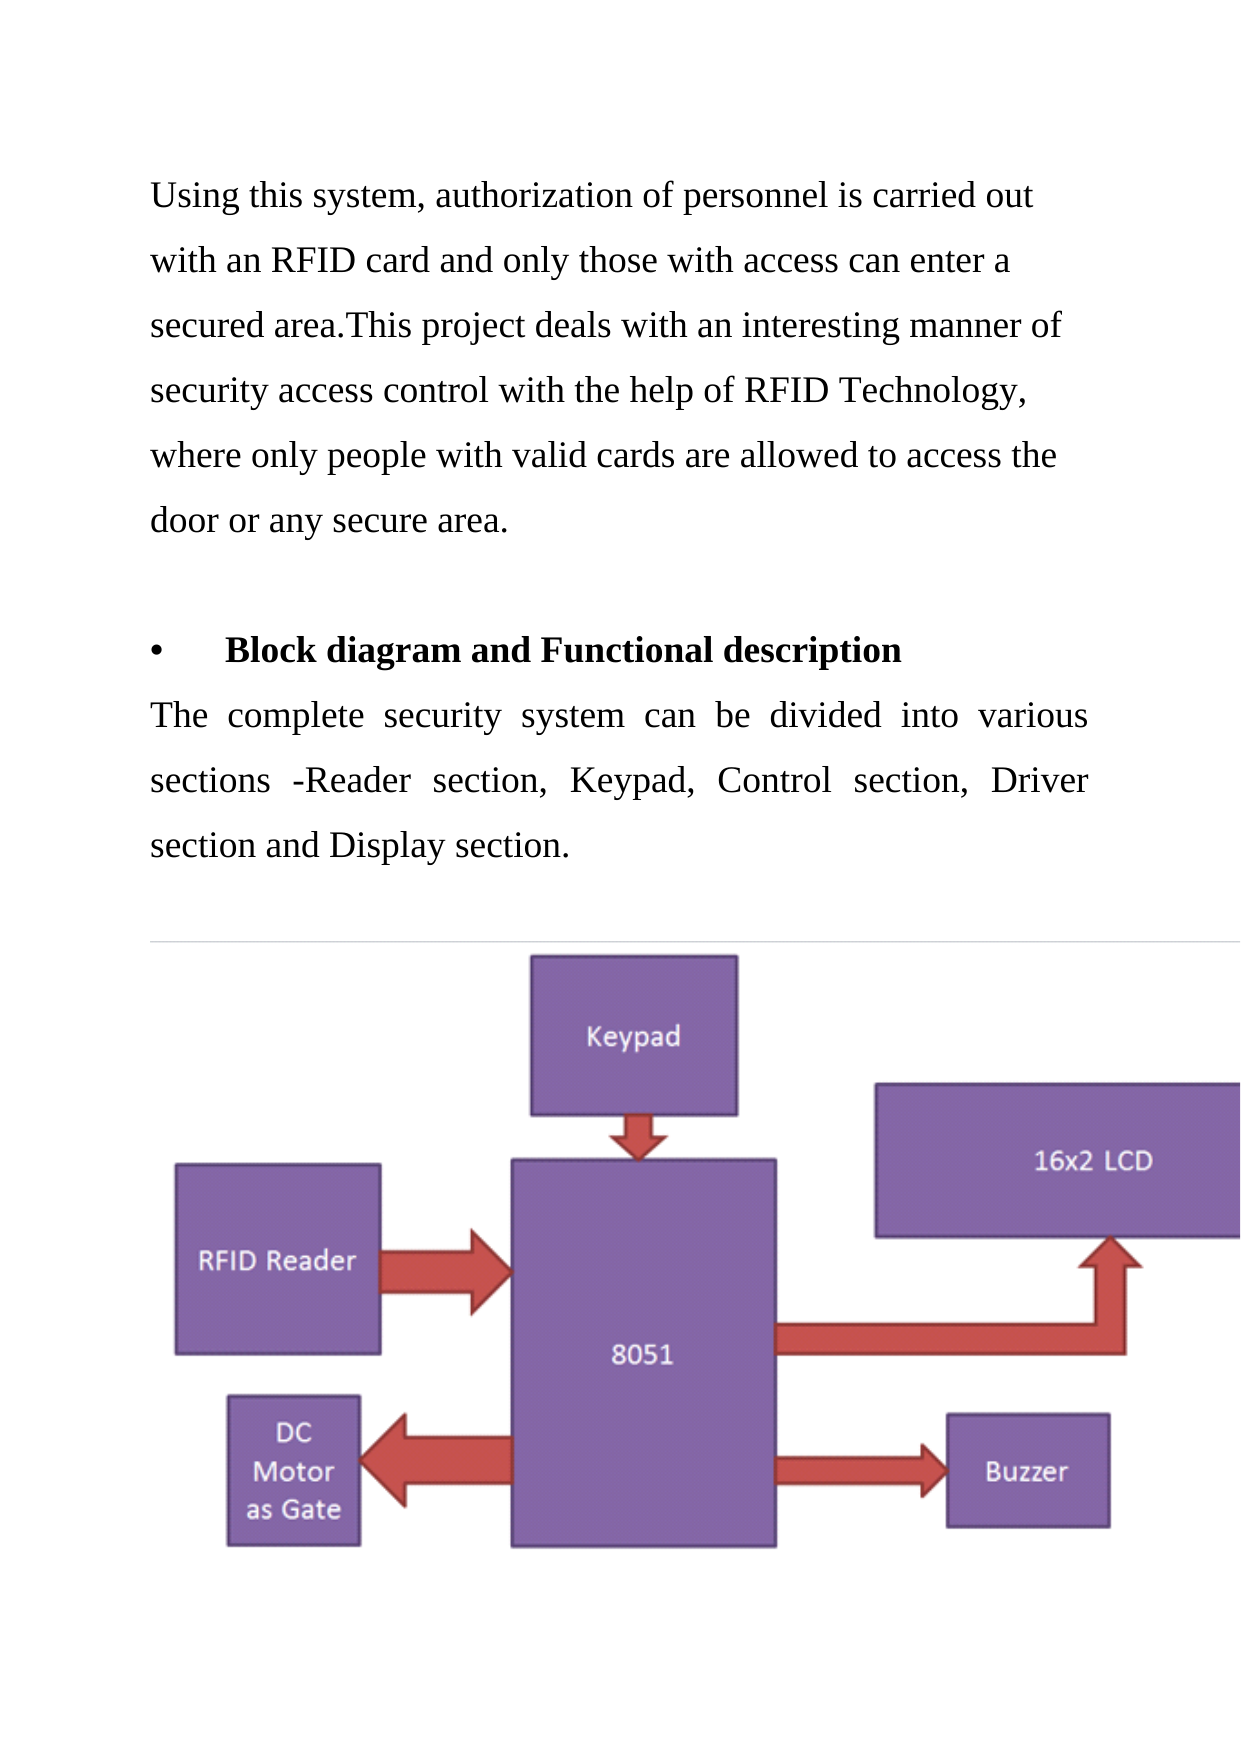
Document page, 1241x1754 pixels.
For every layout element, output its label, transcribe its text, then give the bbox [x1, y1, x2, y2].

list Block diagram and Functional description [150, 617, 1090, 682]
text The complete security system can be divided into various sections -Reader section, Keypad, Control section, Driver section and Display section. [150, 682, 1090, 877]
text Using this system, authorization of personnel is carried out with an RFID card and only those with access can enter a secured area.This project deals with an interesting manner of security access control with the help of RFID Technology, where only people with valid cards are allowed to access the door or any secure area. [150, 162, 1090, 552]
